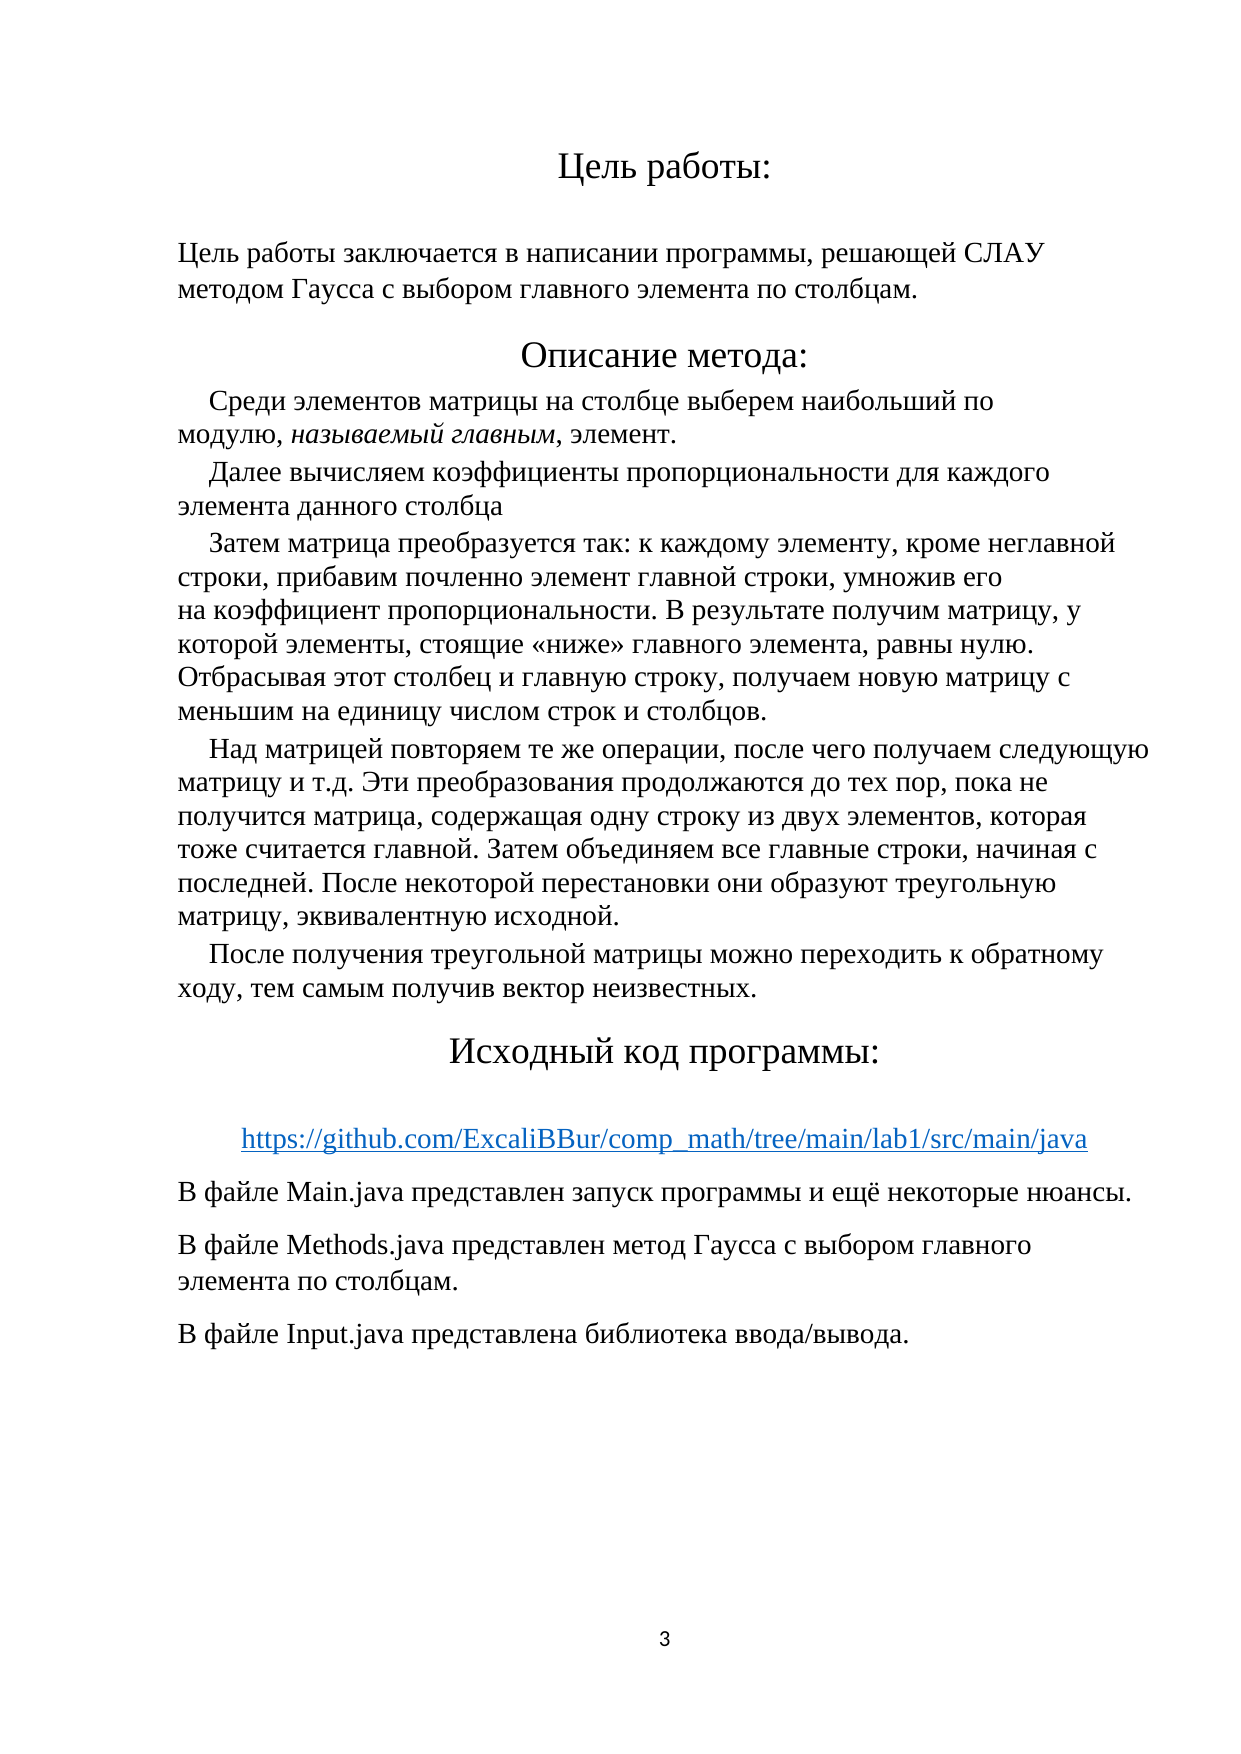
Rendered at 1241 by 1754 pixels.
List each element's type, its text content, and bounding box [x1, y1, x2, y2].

text В файле Methods.java представлен метод Гаусса с выбором главного элемента по столбцам. [177, 1227, 1152, 1297]
text Среди элементов матрицы на столбце выберем наибольший по модулю, называемый главным, элемент. [177, 383, 1152, 450]
text В файле Main.java представлен запуск программы и ещё некоторые нюансы. [177, 1174, 1152, 1208]
text Затем матрица преобразуется так: к каждому элементу, кроме неглавной строки, прибавим почленно элемент главной строки, умножив его на коэффициент пропорциональности. В результате получим матрицу, у которой элементы, стоящие «ниже» главного элемента, равны нулю. Отбрасывая этот столбец и главную строку, получаем новую матрицу с меньшим на единицу числом строк и столбцов. [177, 525, 1152, 727]
text https://github.com/ExcaliBBur/comp_math/tree/main/lab1/src/main/java [177, 1122, 1152, 1155]
text После получения треугольной матрицы можно переходить к обратному ходу, тем самым получив вектор неизвестных. [177, 936, 1152, 1003]
subtitle Описание метода: [177, 332, 1152, 375]
text Далее вычисляем коэффициенты пропорциональности для каждого элемента данного столбца [177, 454, 1152, 521]
subtitle Исходный код программы: [177, 1028, 1152, 1071]
subtitle Цель работы: [177, 143, 1152, 186]
text Над матрицей повторяем те же операции, после чего получаем следующую матрицу и т.д. Эти преобразования продолжаются до тех пор, пока не получится матрица, содержащая одну строку из двух элементов, которая тоже считается главной. Затем объединяем все главные строки, начиная с последней. После некоторой перестановки они образуют треугольную матрицу, эквивалентную исходной. [177, 731, 1152, 932]
text В файле Input.java представлена библиотека ввода/вывода. [177, 1316, 1152, 1350]
text Цель работы заключается в написании программы, решающей СЛАУ методом Гаусса с выбором главного элемента по столбцам. [177, 235, 1152, 304]
